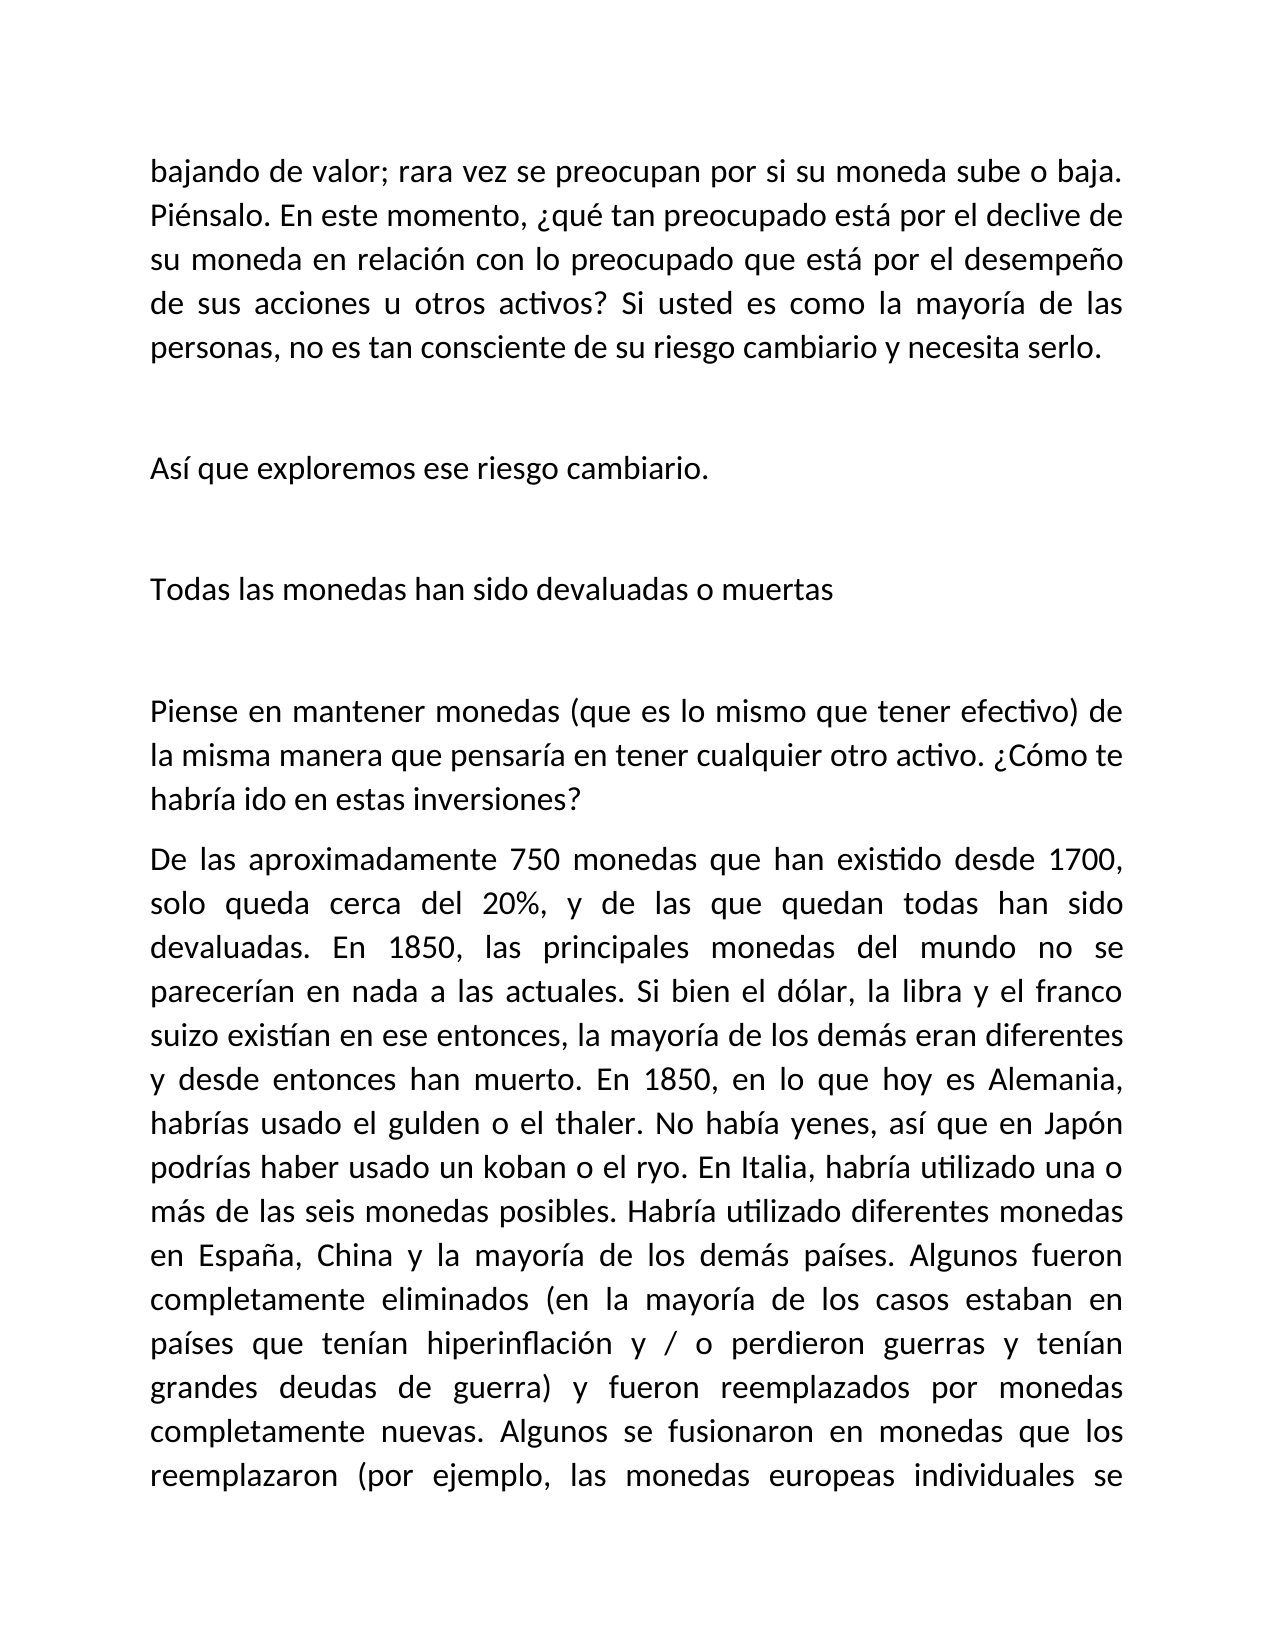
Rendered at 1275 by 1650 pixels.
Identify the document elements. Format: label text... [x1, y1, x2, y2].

text Así que exploremos ese riesgo cambiario. [150, 447, 1125, 488]
text Piense en mantener monedas (que es lo mismo que tener efectivo) de la misma manera que pensaría en tener cualquier otro activo. ¿Cómo te habría ido en estas inversiones? [150, 689, 1125, 818]
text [150, 838, 1125, 1494]
text Todas las monedas han sido devaluadas o muertas [150, 568, 1125, 609]
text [150, 150, 1125, 367]
